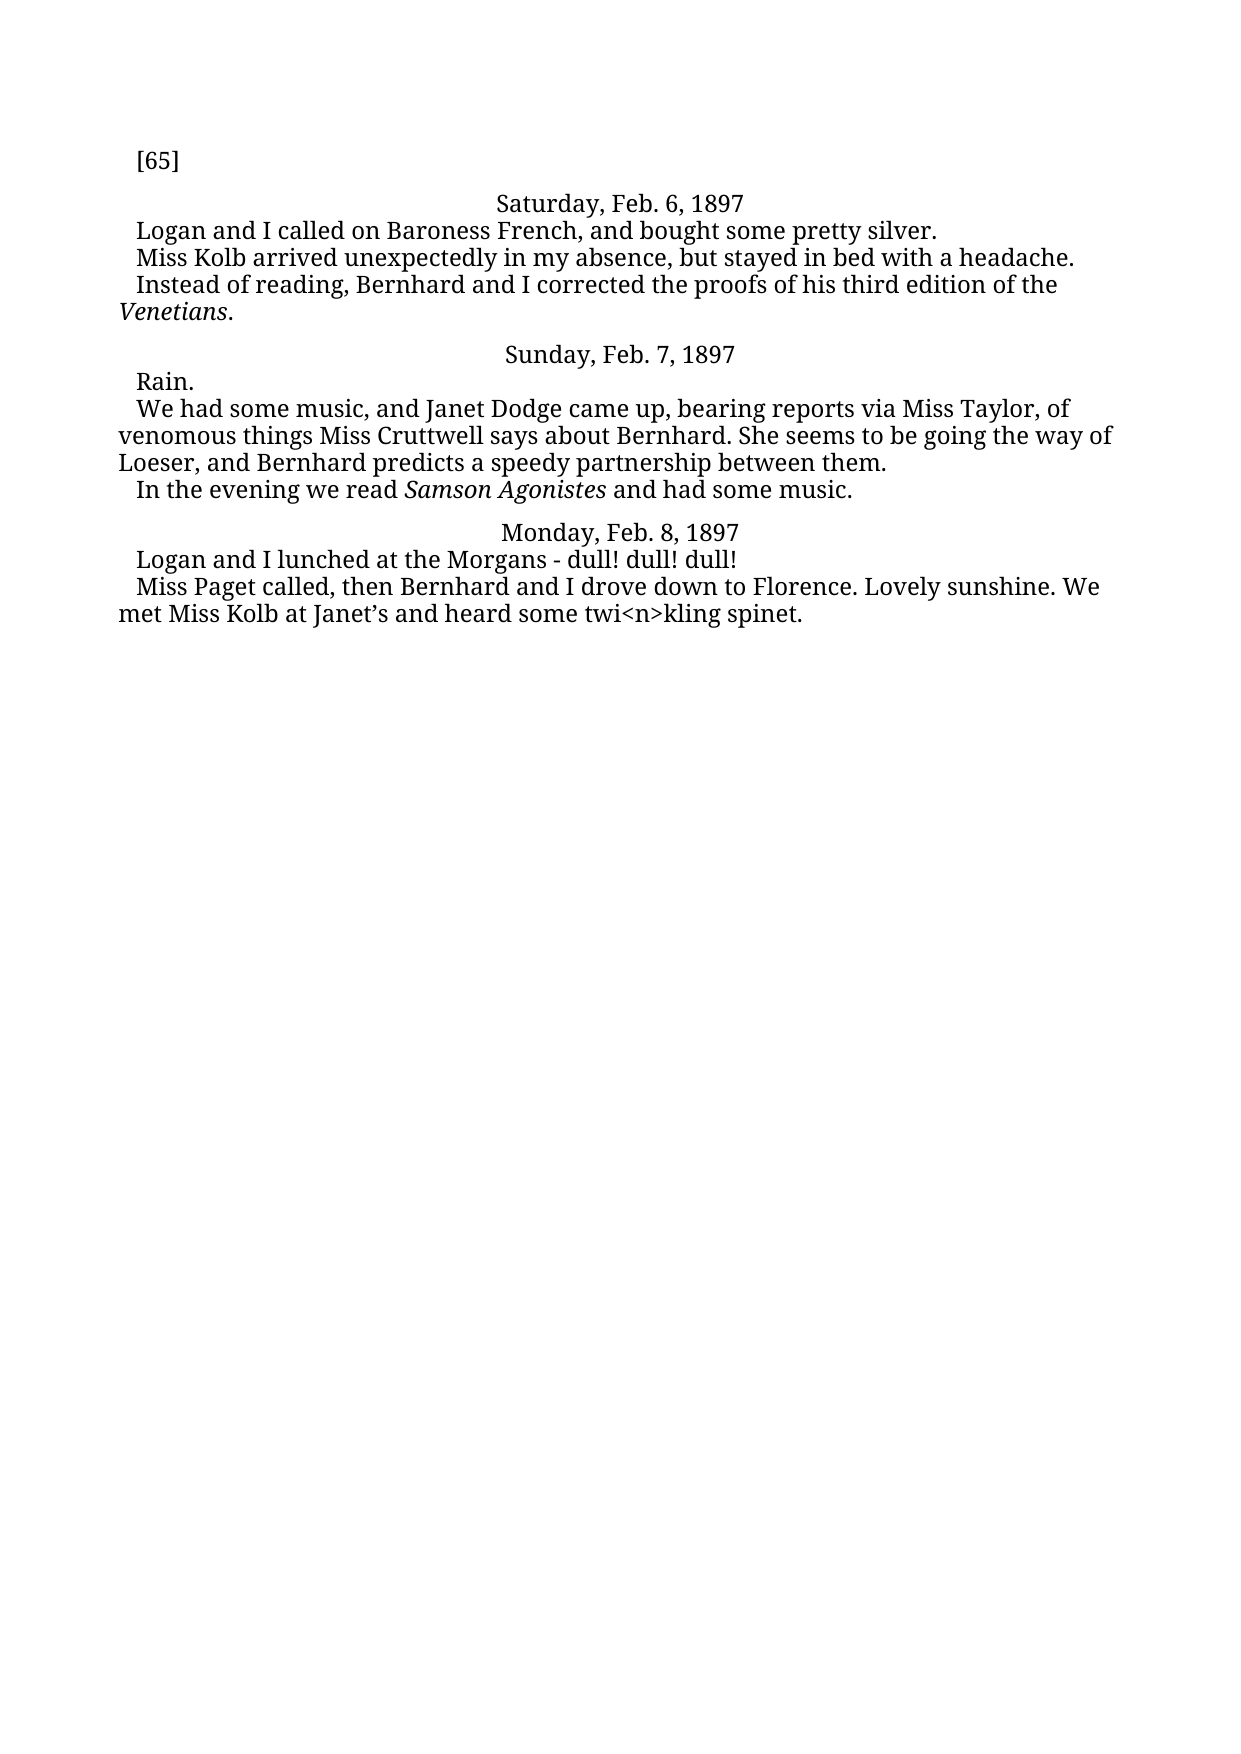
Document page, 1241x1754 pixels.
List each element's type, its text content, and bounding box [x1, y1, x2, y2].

text Rain. [118, 368, 1122, 396]
text Instead of reading, Bernhard and I corrected the proofs of his third edition of the Venetians. [118, 272, 1122, 326]
text Monday, Feb. 8, 1897 [118, 521, 1122, 547]
text In the evening we read Samson Agonistes and had some music. [118, 477, 1122, 504]
text Logan and I lunched at the Morgans - dull! dull! dull! [118, 547, 1122, 574]
text We had some music, and Janet Dodge came up, bearing reports via Miss Taylor, of venomous things Miss Cruttwell says about Bernhard. She seems to be going the way of Loeser, and Bernhard predicts a speedy partnership between them. [118, 396, 1122, 477]
text Miss Kolb arrived unexpectedly in my absence, but stayed in bed with a headache. [118, 244, 1122, 272]
text [65] [118, 148, 1122, 175]
text Logan and I called on Baroness French, and bought some pretty silver. [118, 217, 1122, 244]
text Miss Paget called, then Bernhard and I drove down to Florence. Lovely sunshine. We met Miss Kolb at Janet’s and heard some twi<n>kling spinet. [118, 574, 1122, 628]
text Sunday, Feb. 7, 1897 [118, 342, 1122, 368]
text Saturday, Feb. 6, 1897 [118, 191, 1122, 217]
